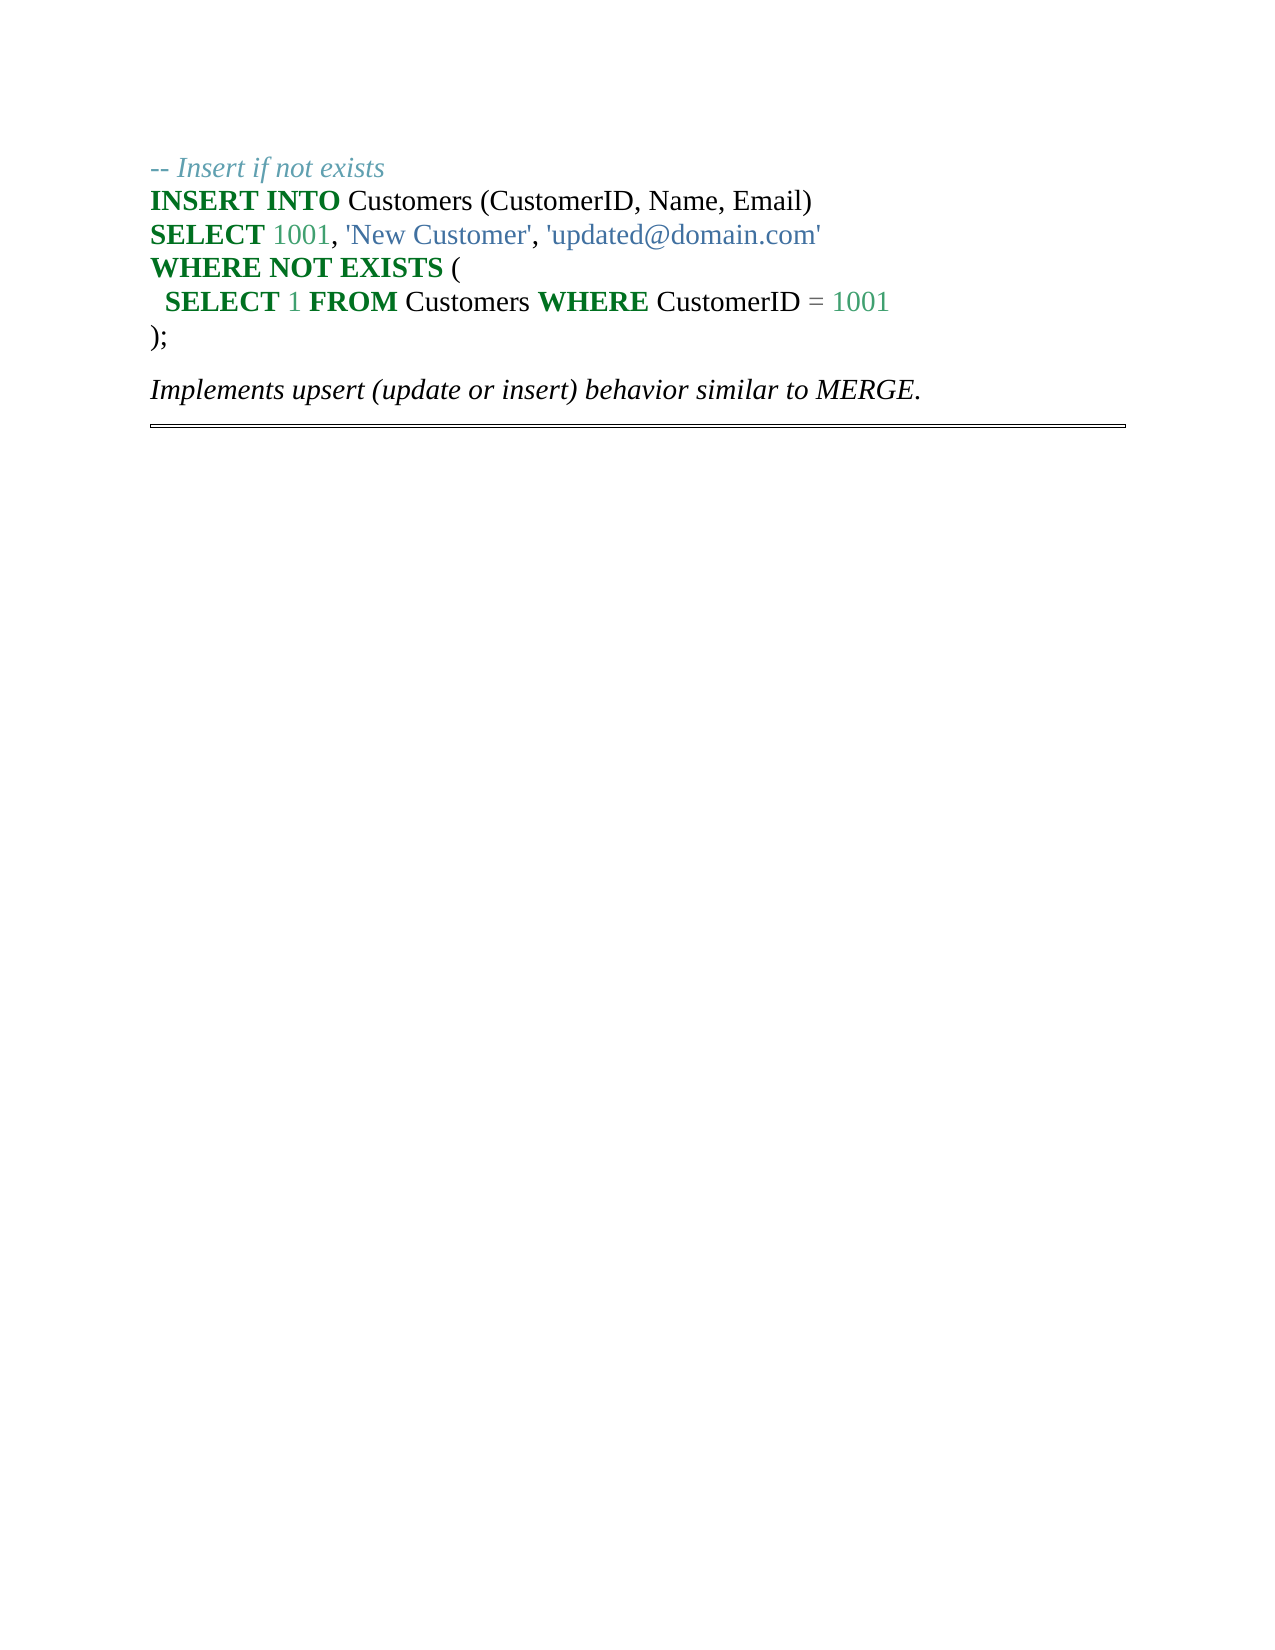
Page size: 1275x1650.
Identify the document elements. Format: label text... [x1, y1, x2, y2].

text Implements upsert (update or insert) behavior similar to MERGE. [150, 372, 1125, 406]
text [150, 150, 1125, 351]
